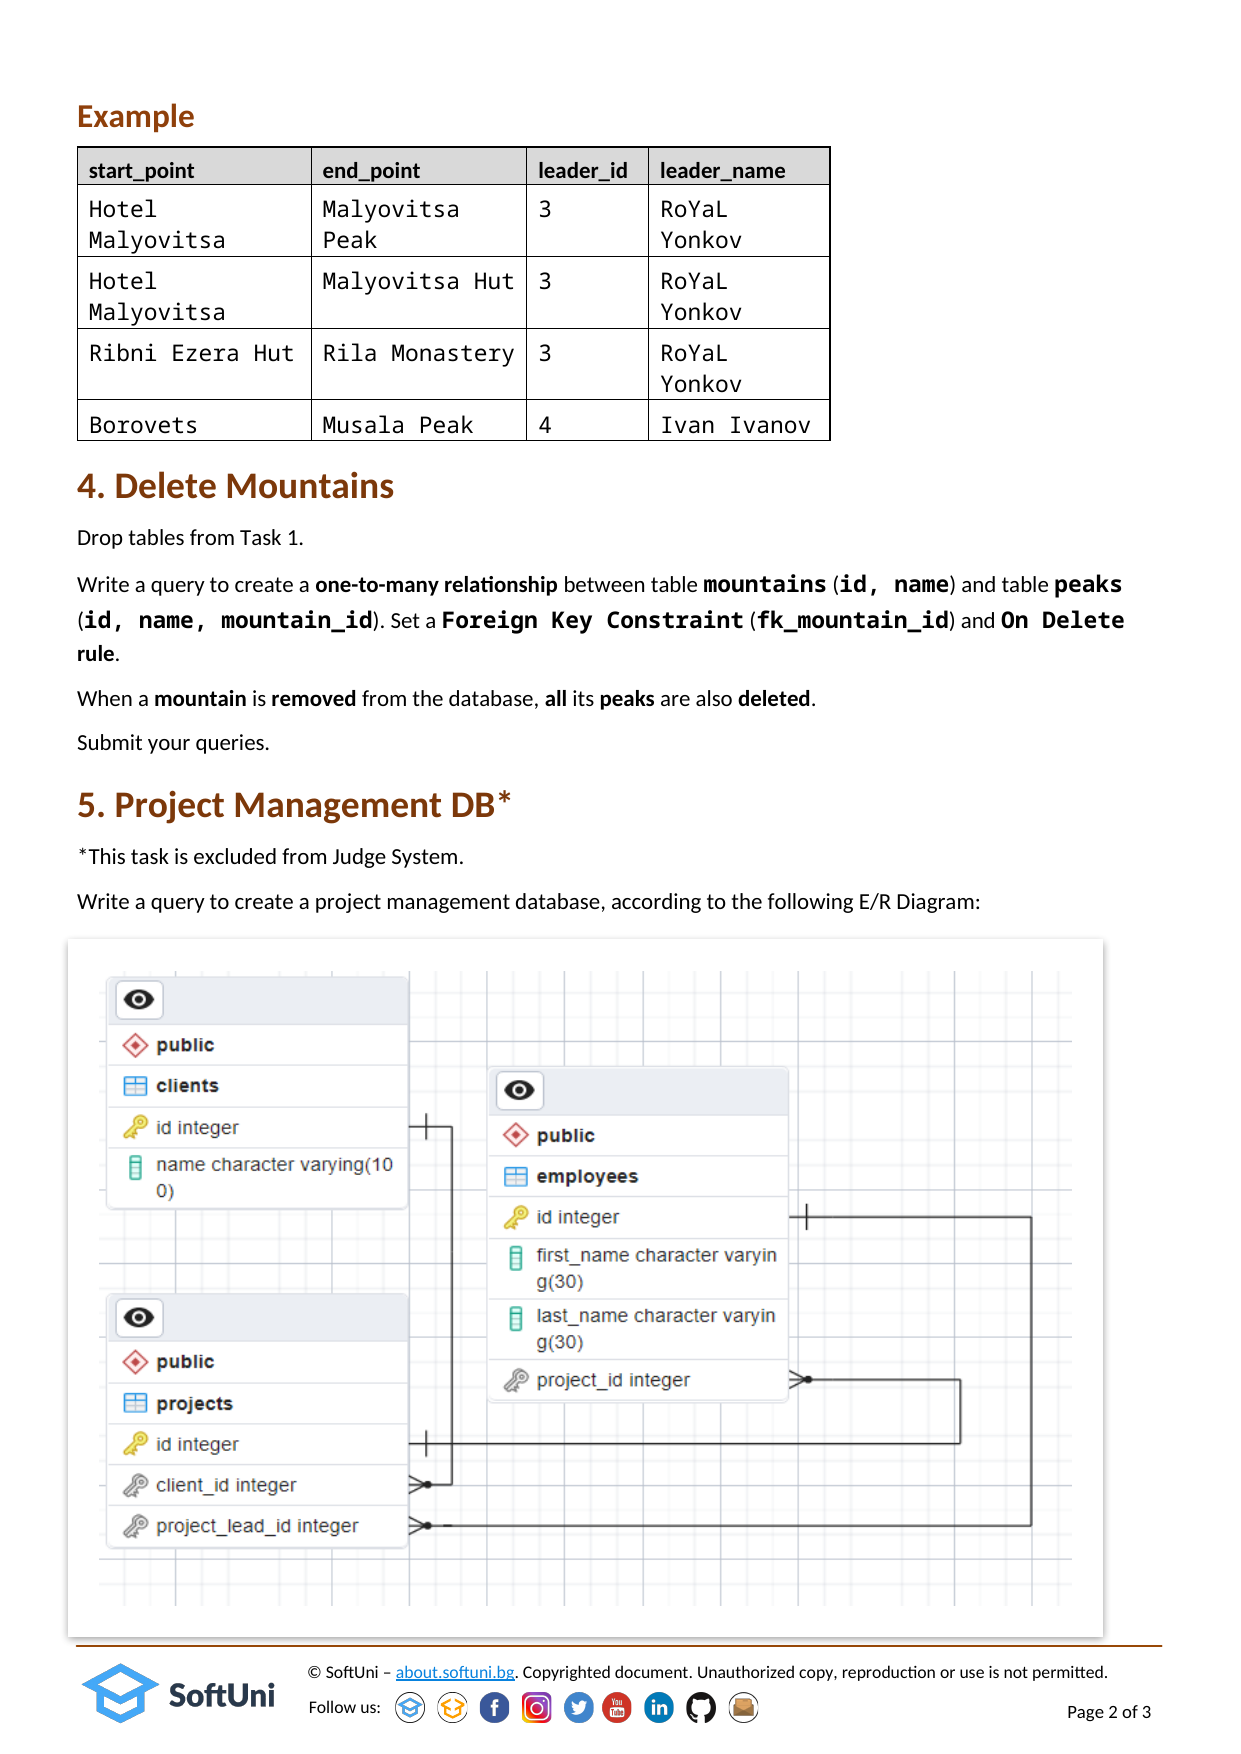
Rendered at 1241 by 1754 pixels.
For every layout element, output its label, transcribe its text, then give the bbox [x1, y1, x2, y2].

picture [665, 1692, 674, 1701]
picture [522, 1692, 552, 1723]
text Write a query to create a project management database, according to the following E/R Diagram: [77, 887, 1163, 915]
picture [665, 1714, 674, 1723]
table_cell Malyovitsa Peak [312, 185, 526, 256]
picture [686, 1692, 716, 1723]
table_cell Rila Monastery [312, 329, 526, 399]
text *This task is excluded from Judge System. [77, 842, 1163, 870]
subtitle Project Management DB* [77, 781, 1163, 827]
table_cell Ribni Ezera Hut [78, 329, 311, 399]
picture [602, 1692, 632, 1723]
table_cell Hotel Malyovitsa [78, 185, 311, 256]
table_header leader_id [527, 148, 648, 184]
picture [658, 1705, 667, 1714]
table_cell Hotel Malyovitsa [78, 257, 311, 327]
picture [99, 971, 1072, 1606]
table_cell Musala Peak [312, 400, 526, 440]
picture [437, 1692, 468, 1723]
table_cell RoYaL Yonkov [649, 185, 829, 256]
picture [75, 1658, 281, 1729]
picture [644, 1714, 653, 1723]
text Write a query to create a one-to-many relationship between table mountains (id, name) and table peaks (id, name, mountain_id). Set a Foreign Key Constraint (fk_mountain_id) and On Delete rule. [77, 568, 1163, 667]
table_header leader_name [649, 148, 829, 184]
subtitle Example [77, 95, 1163, 136]
table_cell 3 [527, 257, 648, 327]
picture [395, 1692, 425, 1723]
subtitle Delete Mountains [77, 462, 1163, 508]
table_cell 4 [527, 400, 648, 440]
table_header start_point [78, 148, 311, 184]
picture [644, 1692, 653, 1701]
table_cell RoYaL Yonkov [649, 329, 829, 399]
picture [564, 1692, 594, 1723]
picture [728, 1692, 759, 1723]
table_cell 3 [527, 329, 648, 399]
table_cell 3 [527, 185, 648, 256]
text When a mountain is removed from the database, all its peaks are also deleted. [77, 684, 1163, 712]
table_header end_point [312, 148, 526, 184]
table_cell Malyovitsa Hut [312, 257, 526, 327]
table_cell RoYaL Yonkov [649, 257, 829, 327]
text Submit your queries. [77, 728, 1163, 756]
table_cell Borovets [78, 400, 311, 440]
text Drop tables from Task 1. [77, 523, 1163, 551]
picture [479, 1692, 510, 1723]
table_cell Ivan Ivanov [649, 400, 829, 440]
